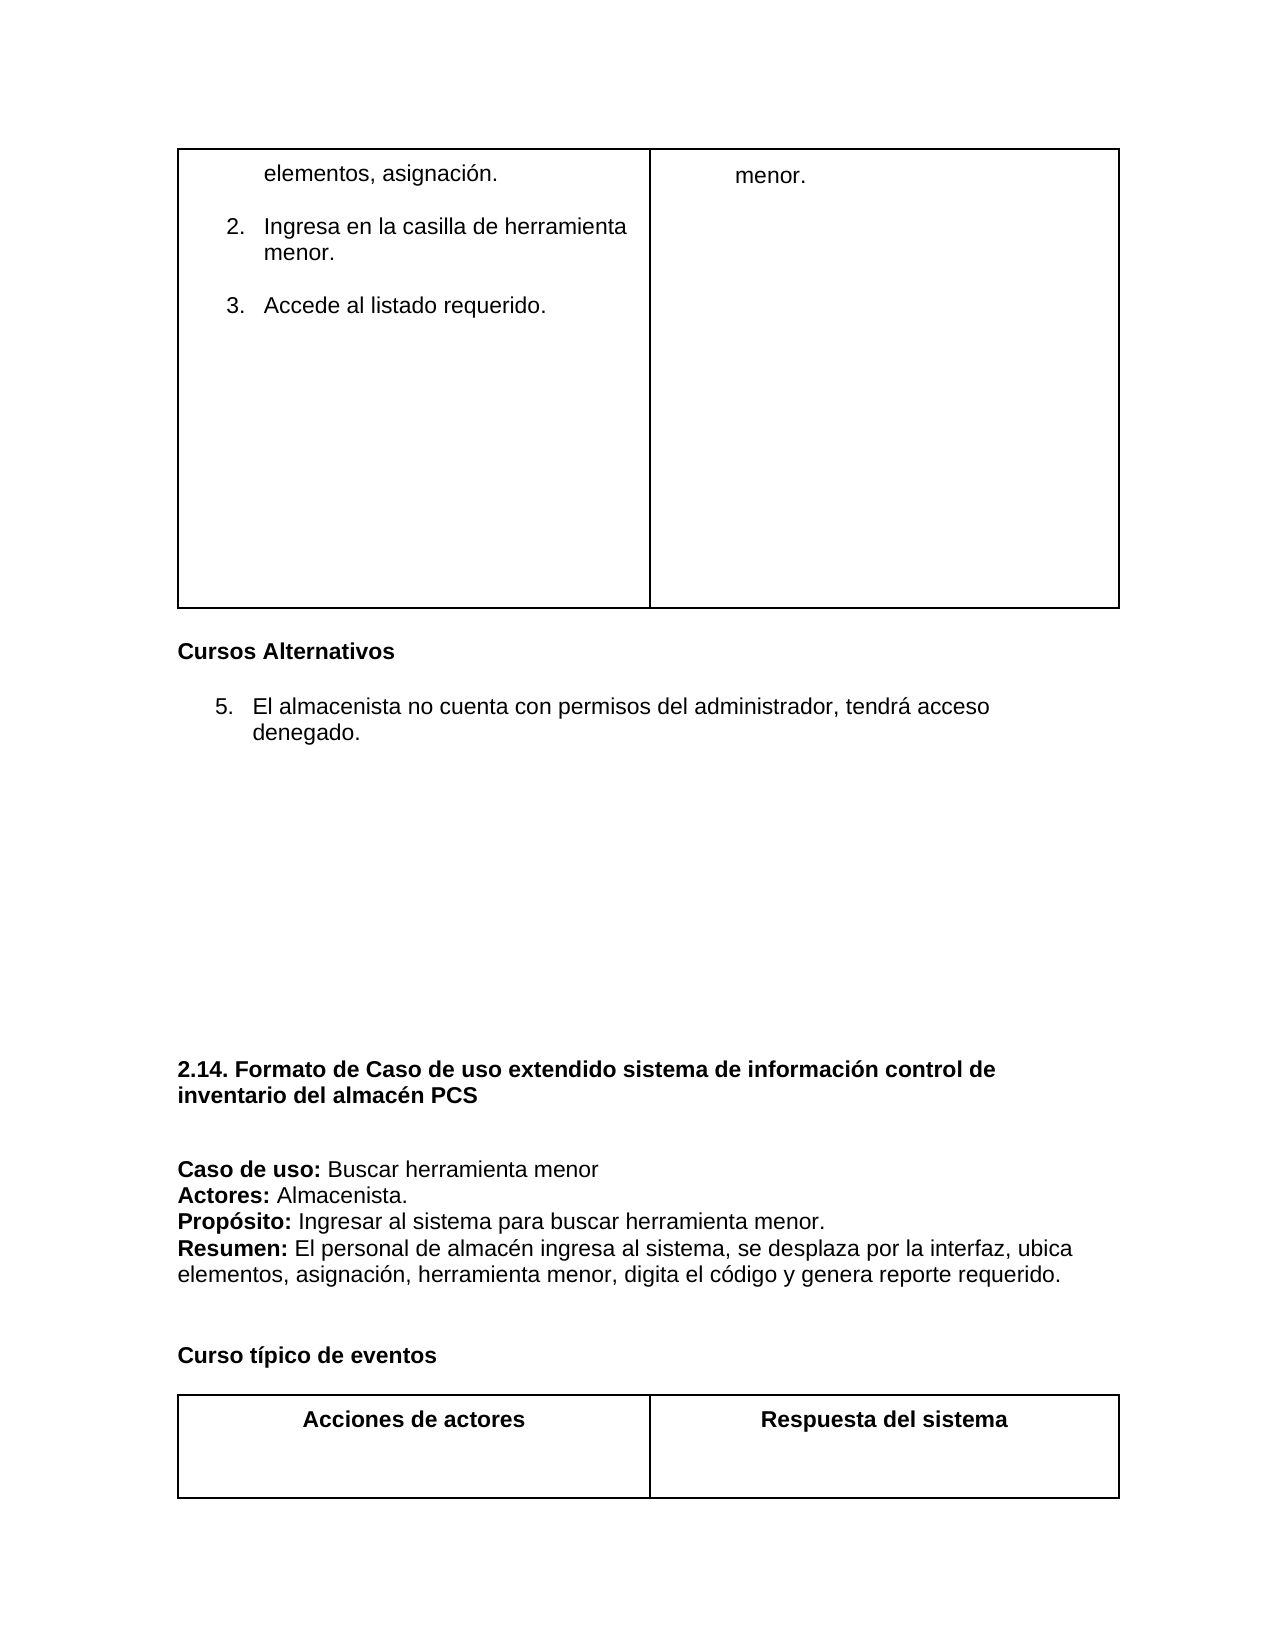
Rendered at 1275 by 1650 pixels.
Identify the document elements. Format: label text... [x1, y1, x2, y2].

text Curso típico de eventos [177, 1314, 1098, 1369]
text Propósito: Ingresar al sistema para buscar herramienta menor. [177, 1208, 1098, 1234]
list El almacenista no cuenta con permisos del administrador, tendrá acceso denegado. [215, 693, 1098, 746]
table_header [651, 150, 1118, 607]
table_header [179, 150, 649, 607]
text 2.14. Formato de Caso de uso extendido sistema de información control de inventario del almacén PCS [478, 1056, 1098, 1109]
text Cursos Alternativos [177, 638, 1098, 664]
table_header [651, 1396, 1118, 1497]
text Resumen: El personal de almacén ingresa al sistema, se desplaza por la interfaz, ubica elementos, asignación, herramienta menor, digita el código y genera reporte requerido. [177, 1234, 1098, 1287]
text Caso de uso: Buscar herramienta menor [177, 1156, 1098, 1182]
text Actores: Almacenista. [177, 1182, 1098, 1208]
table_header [179, 1396, 649, 1497]
